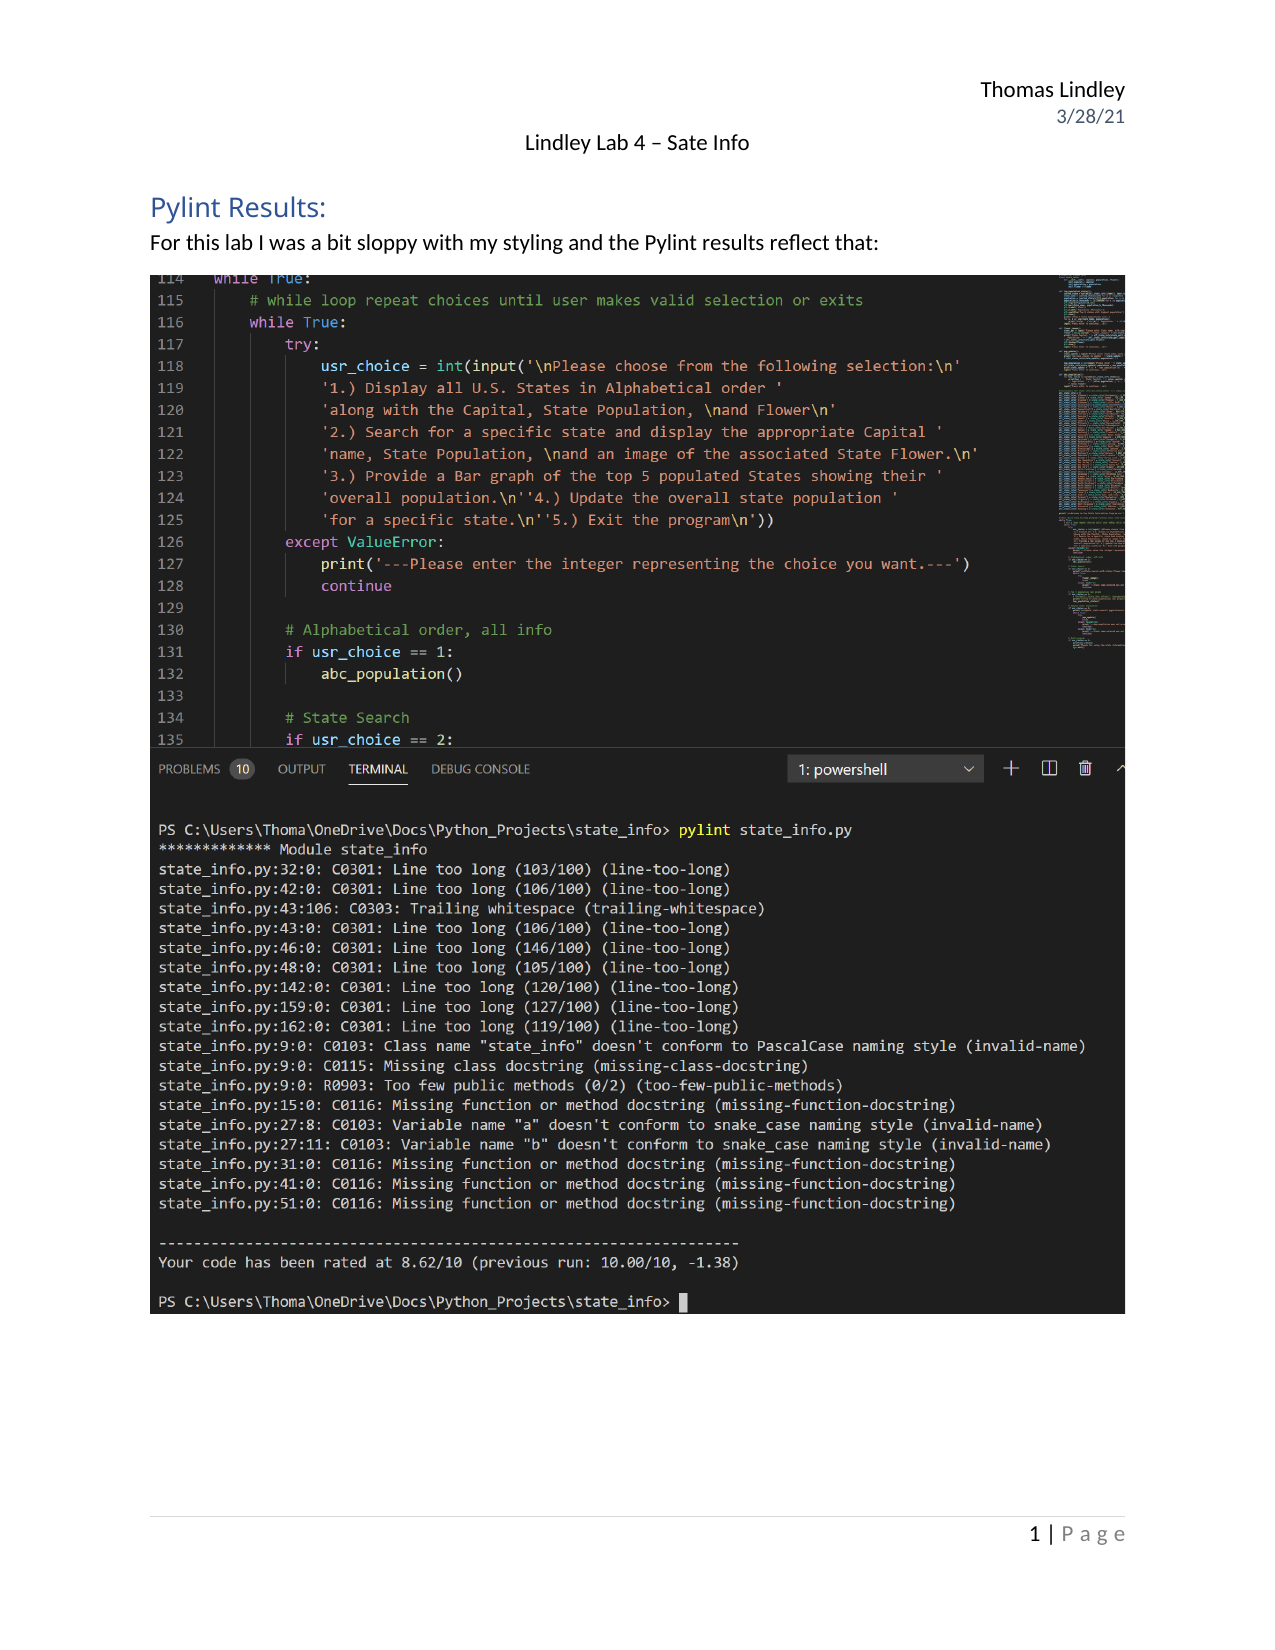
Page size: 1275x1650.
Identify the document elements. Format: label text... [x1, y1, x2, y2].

subtitle Pylint Results: [150, 189, 1125, 226]
picture [150, 275, 1125, 1314]
text For this lab I was a bit sloppy with my styling and the Pylint results reflect that: [150, 228, 1125, 256]
